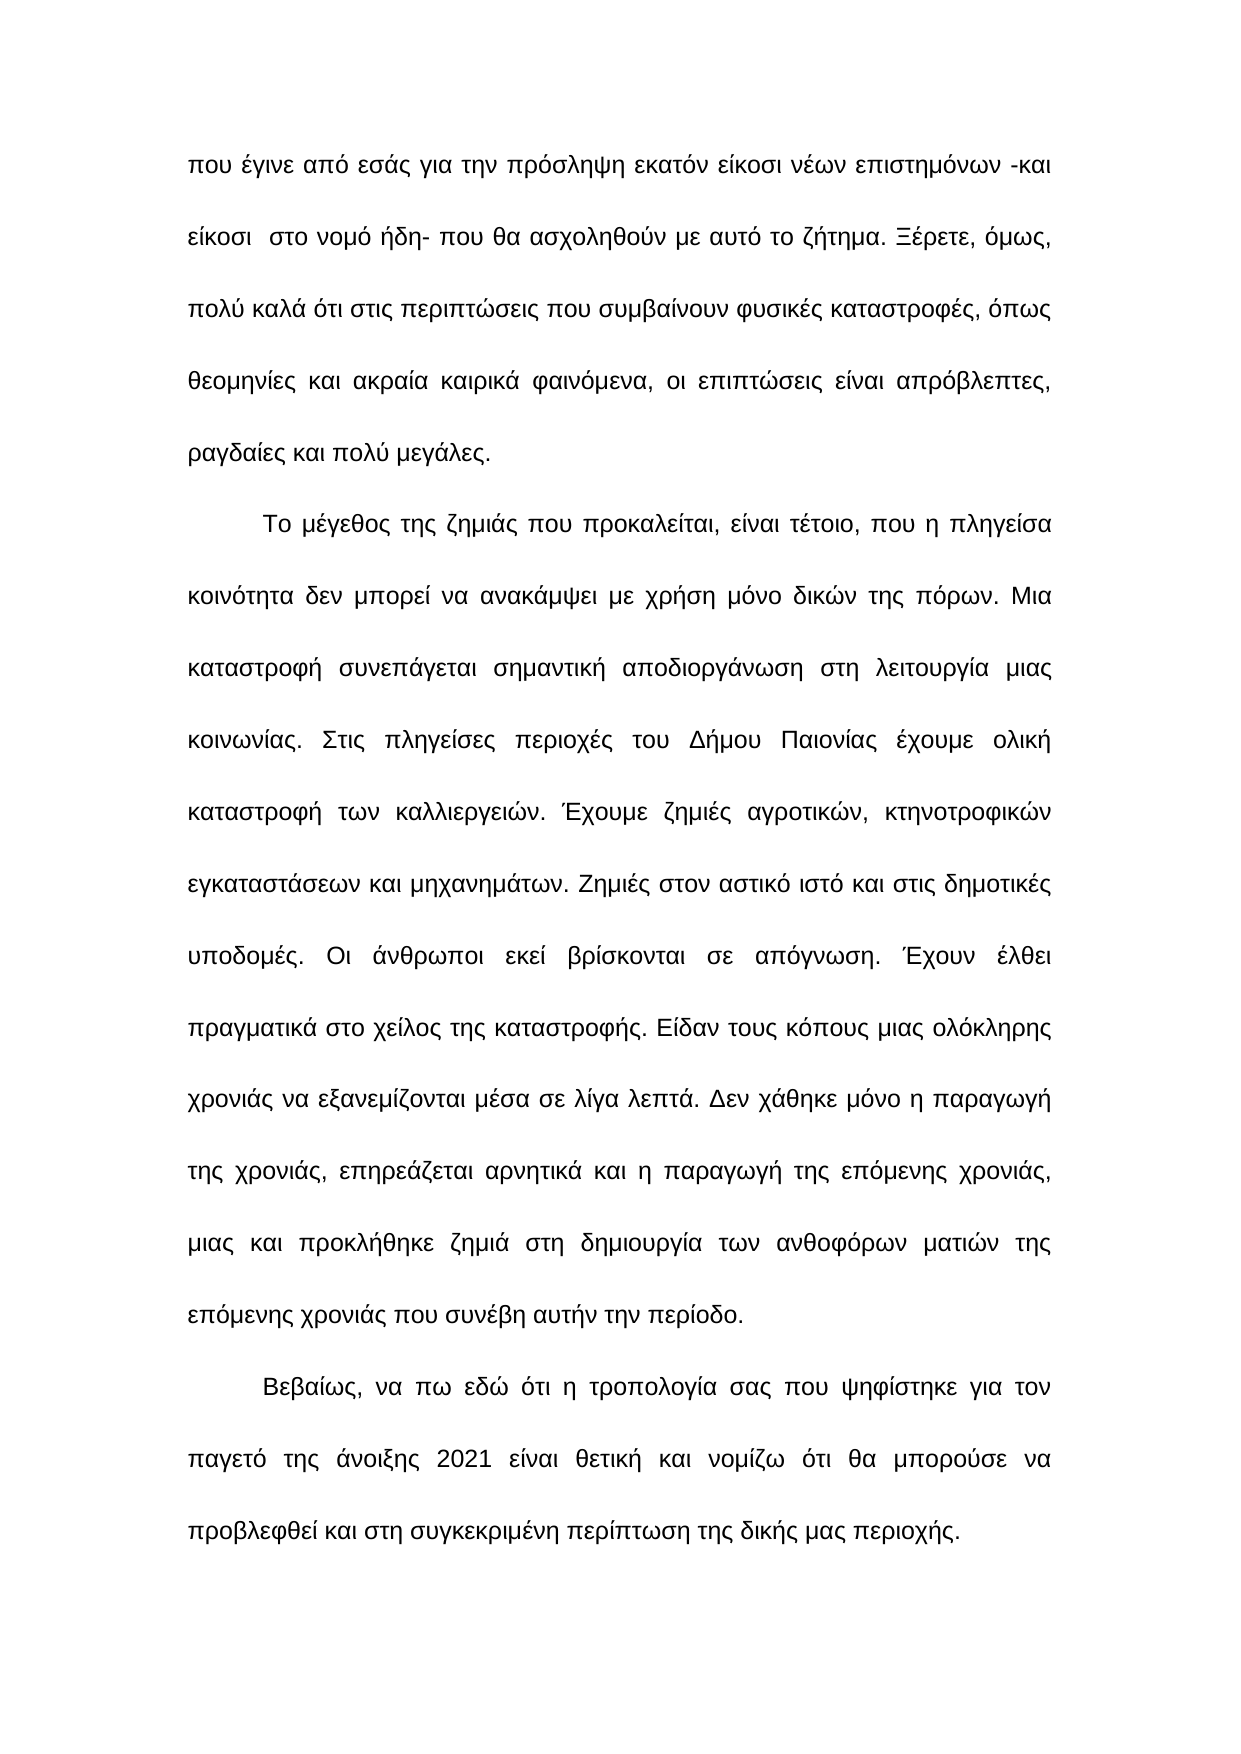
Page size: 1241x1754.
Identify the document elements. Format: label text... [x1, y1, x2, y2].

text Βεβαίως, να πω εδώ ότι η τροπολογία σας που ψηφίστηκε για τον παγετό της άνοιξης 2021 είναι θετική και νομίζω ότι θα μπορούσε να προβλεφθεί και στη συγκεκριμένη περίπτωση της δικής μας περιοχής. [187, 1372, 1053, 1544]
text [187, 150, 1053, 466]
text Το μέγεθος της ζημιάς που προκαλείται, είναι τέτοιο, που η πληγείσα κοινότητα δεν μπορεί να ανακάμψει με χρήση μόνο δικών της πόρων. Μια καταστροφή συνεπάγεται σημαντική αποδιοργάνωση στη λειτουργία μιας κοινωνίας. Στις πληγείσες περιοχές του Δήμου Παιονίας έχουμε ολική καταστροφή των καλλιεργειών. Έχουμε ζημιές αγροτικών, κτηνοτροφικών εγκαταστάσεων και μηχανημάτων. Ζημιές στον αστικό ιστό και στις δημοτικές υποδομές. Οι άνθρωποι εκεί βρίσκονται σε απόγνωση. Έχουν έλθει πραγματικά στο χείλος της καταστροφής. Είδαν τους κόπους μιας ολόκληρης χρονιάς να εξανεμίζονται μέσα σε λίγα λεπτά. Δεν χάθηκε μόνο η παραγωγή της χρονιάς, επηρεάζεται αρνητικά και η παραγωγή της επόμενης χρονιάς, μιας και προκλήθηκε ζημιά στη δημιουργία των ανθοφόρων ματιών της επόμενης χρονιάς που συνέβη αυτήν την περίοδο. [187, 509, 1053, 1329]
